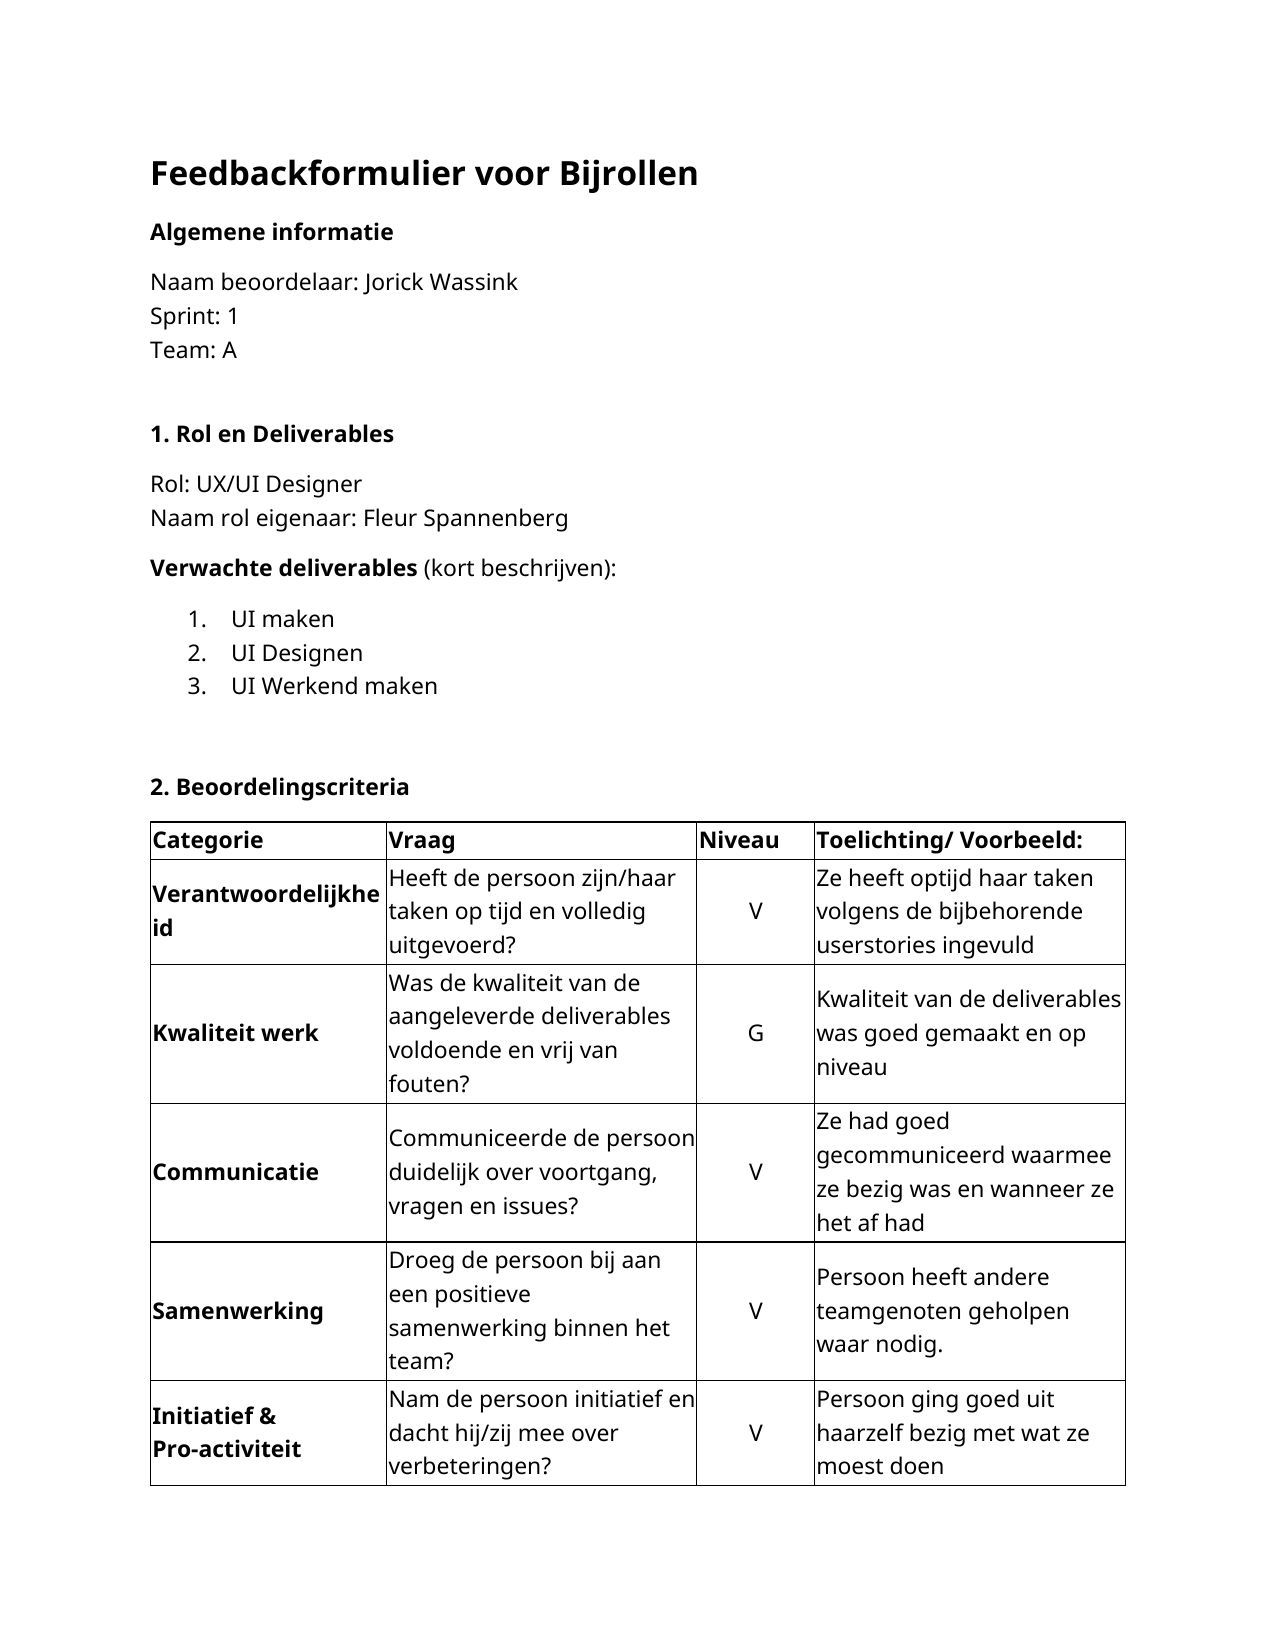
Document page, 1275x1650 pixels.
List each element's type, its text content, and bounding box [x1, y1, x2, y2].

table_cell V [697, 1243, 814, 1380]
table_cell V [697, 1381, 814, 1485]
text Naam beoordelaar: Jorick Wassink Sprint: 1 Team: A [150, 266, 1125, 398]
table_cell Initiatief & Pro-activiteit [151, 1381, 386, 1485]
text 2. Beoordelingscriteria [150, 771, 1125, 802]
table_header Vraag [387, 823, 696, 859]
table_cell V [697, 860, 814, 964]
table_cell Nam de persoon initiatief en dacht hij/zij mee over verbeteringen? [387, 1381, 696, 1485]
table_header Niveau [697, 823, 814, 859]
table_header Toelichting/ Voorbeeld: [815, 823, 1125, 859]
table_cell Was de kwaliteit van de aangeleverde deliverables voldoende en vrij van fouten? [387, 965, 696, 1103]
table_cell Heeft de persoon zijn/haar taken op tijd en volledig uitgevoerd? [387, 860, 696, 964]
table_cell Persoon ging goed uit haarzelf bezig met wat ze moest doen [815, 1381, 1125, 1485]
text Feedbackformulier voor Bijrollen [150, 150, 1125, 195]
text Rol: UX/UI Designer Naam rol eigenaar: Fleur Spannenberg [150, 468, 1125, 533]
table_cell Communicatie [151, 1104, 386, 1241]
table_cell Ze had goed gecommuniceerd waarmee ze bezig was en wanneer ze het af had [815, 1104, 1125, 1241]
text Verwachte deliverables (kort beschrijven): [150, 552, 1125, 583]
table_cell G [697, 965, 814, 1103]
table_header Categorie [151, 823, 386, 859]
text 1. Rol en Deliverables [150, 418, 1125, 449]
table_cell Droeg de persoon bij aan een positieve samenwerking binnen het team? [387, 1243, 696, 1380]
table_cell Kwaliteit van de deliverables was goed gemaakt en op niveau [815, 965, 1125, 1103]
table_cell Kwaliteit werk [151, 965, 386, 1103]
list UI Designen [187, 636, 1125, 668]
table_cell Ze heeft optijd haar taken volgens de bijbehorende userstories ingevuld [815, 860, 1125, 964]
table_cell Persoon heeft andere teamgenoten geholpen waar nodig. [815, 1243, 1125, 1380]
table_cell Samenwerking [151, 1243, 386, 1380]
table_cell Verantwoordelijkheid [151, 860, 386, 964]
list UI Werkend maken [187, 670, 1125, 701]
list UI maken [187, 603, 1125, 634]
table_cell V [697, 1104, 814, 1241]
table_cell Communiceerde de persoon duidelijk over voortgang, vragen en issues? [387, 1104, 696, 1241]
text Algemene informatie [150, 216, 1125, 247]
